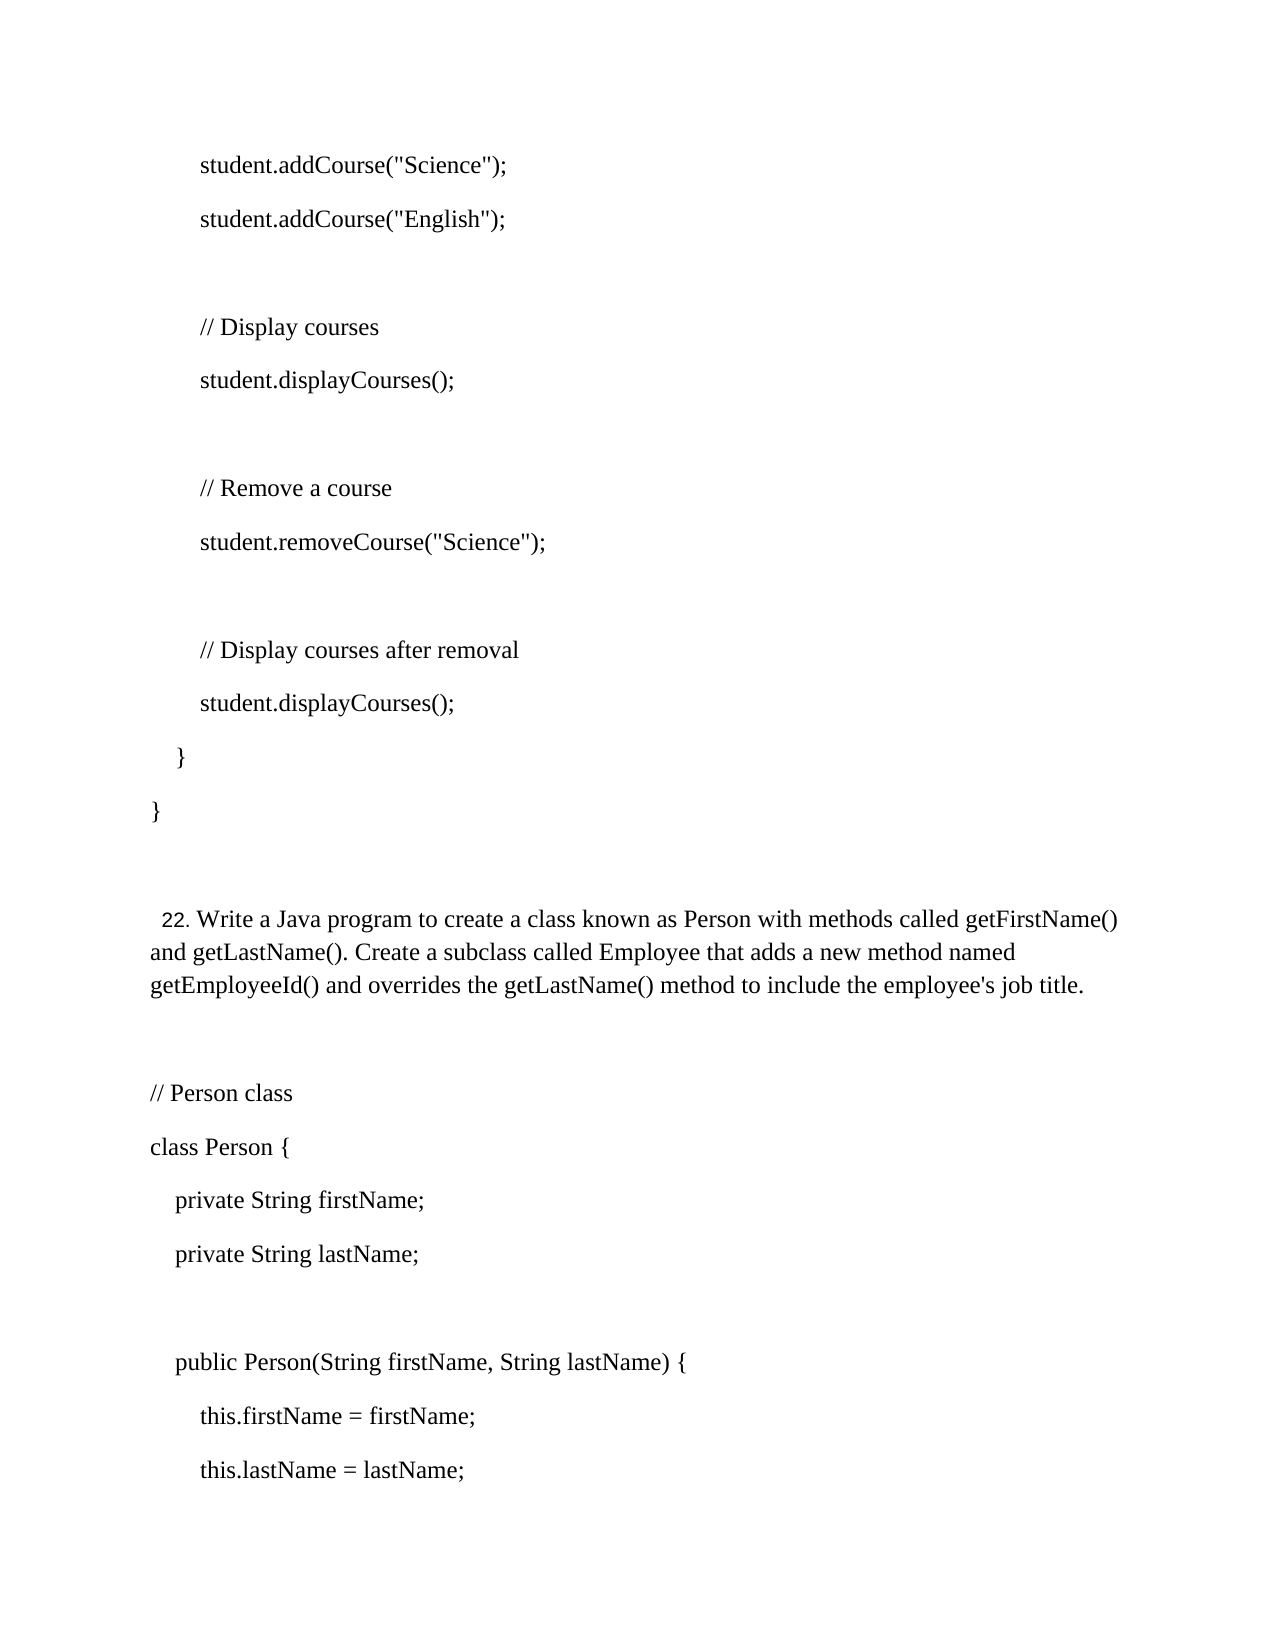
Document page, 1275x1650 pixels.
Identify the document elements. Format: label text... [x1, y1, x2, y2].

text } [150, 742, 1125, 771]
text // Remove a course [150, 473, 1125, 502]
text student.addCourse("Science"); [150, 150, 1125, 179]
text this.lastName = lastName; [150, 1455, 1125, 1483]
text private String lastName; [150, 1239, 1125, 1268]
text student.addCourse("English"); [150, 204, 1125, 233]
text 22. Write a Java program to create a class known as Person with methods called getFirstName() and getLastName(). Create a subclass called Employee that adds a new method named getEmployeeId() and overrides the getLastName() method to include the employee's job title. [150, 904, 1125, 999]
text } [150, 796, 1125, 825]
text this.firstName = firstName; [150, 1401, 1125, 1429]
text // Display courses [150, 312, 1125, 340]
text private String firstName; [150, 1185, 1125, 1214]
text student.displayCourses(); [150, 688, 1125, 717]
text // Person class [150, 1078, 1125, 1106]
text student.removeCourse("Science"); [150, 527, 1125, 556]
text public Person(String firstName, String lastName) { [150, 1347, 1125, 1376]
text student.displayCourses(); [150, 365, 1125, 394]
text // Display courses after removal [150, 635, 1125, 663]
text class Person { [150, 1132, 1125, 1160]
